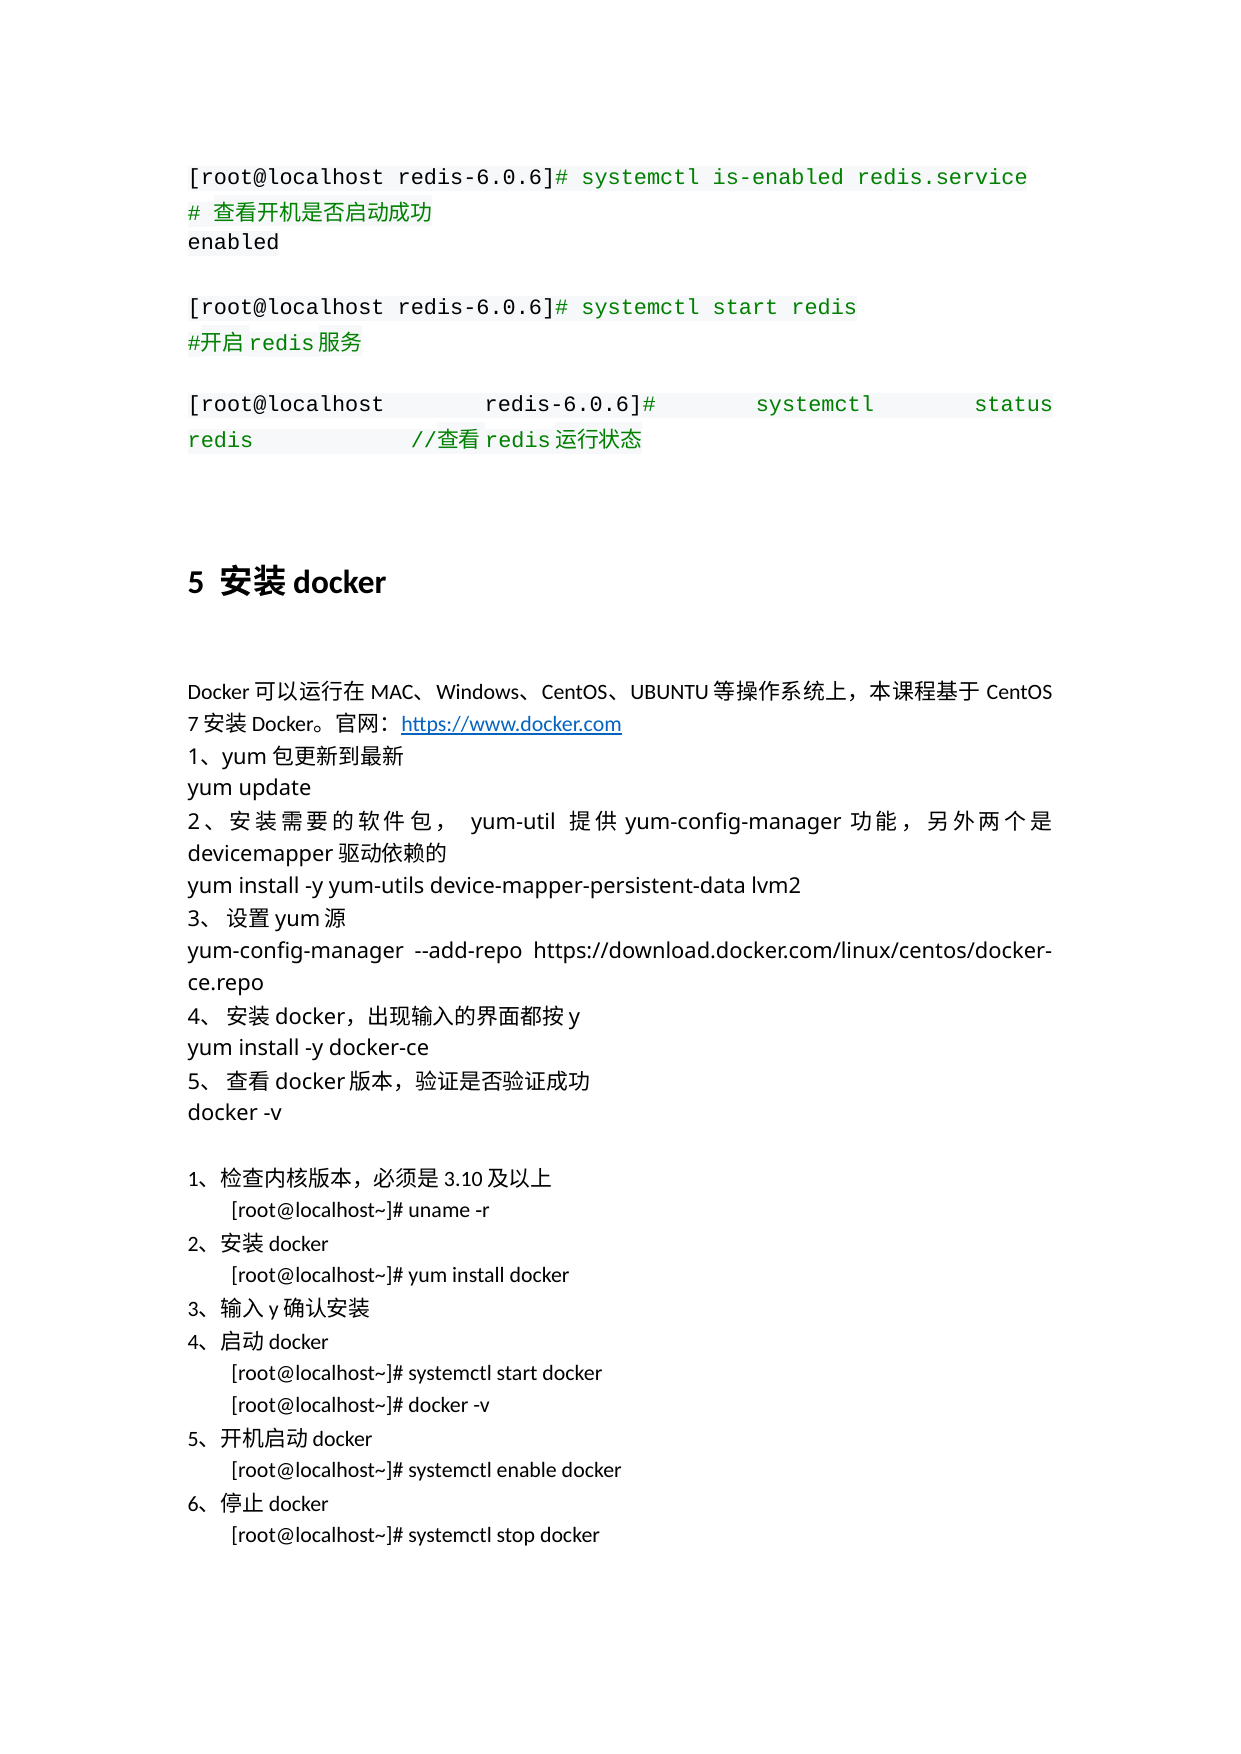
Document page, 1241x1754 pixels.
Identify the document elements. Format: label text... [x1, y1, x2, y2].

text docker -v [187, 1096, 1053, 1128]
text [root@localhost~]# yum install docker [187, 1258, 1053, 1291]
text enabled [187, 227, 1053, 259]
text 3、输入y确认安装 [187, 1291, 1053, 1323]
text yum install -y docker-ce [187, 1031, 1053, 1063]
text 4、 安装docker，出现输入的界面都按 y [187, 998, 1053, 1031]
text [root@localhost~]# systemctl stop docker [187, 1518, 1053, 1551]
subtitle 5 安装docker [187, 547, 1053, 612]
text [root@localhost redis-6.0.6]# systemctl status redis //查看redis运行状态 [187, 389, 1053, 454]
text [root@localhost~]# systemctl enable docker [187, 1453, 1053, 1486]
text [root@localhost~]# systemctl start docker [187, 1356, 1053, 1388]
text [root@localhost redis-6.0.6]# systemctl start redis #开启redis服务 [187, 292, 1053, 357]
text yum-config-manager --add-repo https://download.docker.com/linux/centos/docker-ce.repo [187, 933, 1053, 998]
text Docker可以运行在MAC、Windows、CentOS、UBUNTU等操作系统上，本课程基于CentOS 7 安装Docker。官网：https://www.docker.com [187, 673, 1053, 738]
text [root@localhost~]# docker -v [187, 1388, 1053, 1421]
text 4、启动docker [187, 1323, 1053, 1356]
text [root@localhost redis-6.0.6]# systemctl is-enabled redis.service # 查看开机是否启动成功 [187, 162, 1053, 227]
text yum install -y yum-utils device-mapper-persistent-data lvm2 [187, 868, 1053, 901]
text 5、 查看docker版本，验证是否验证成功 [187, 1063, 1053, 1096]
text 1、yum 包更新到最新 [187, 738, 1053, 771]
text 6、停止docker [187, 1486, 1053, 1518]
text yum update [187, 771, 1053, 803]
text 5、开机启动docker [187, 1421, 1053, 1453]
text 3、 设置yum源 [187, 901, 1053, 933]
text 2、安装docker [187, 1226, 1053, 1258]
text [root@localhost~]# uname ‐r [187, 1193, 1053, 1226]
text 1、检查内核版本，必须是3.10及以上 [187, 1161, 1053, 1193]
text 2、安装需要的软件包， yum-util 提供yum-config-manager功能，另外两个是devicemapper驱动依赖的 [187, 803, 1053, 868]
